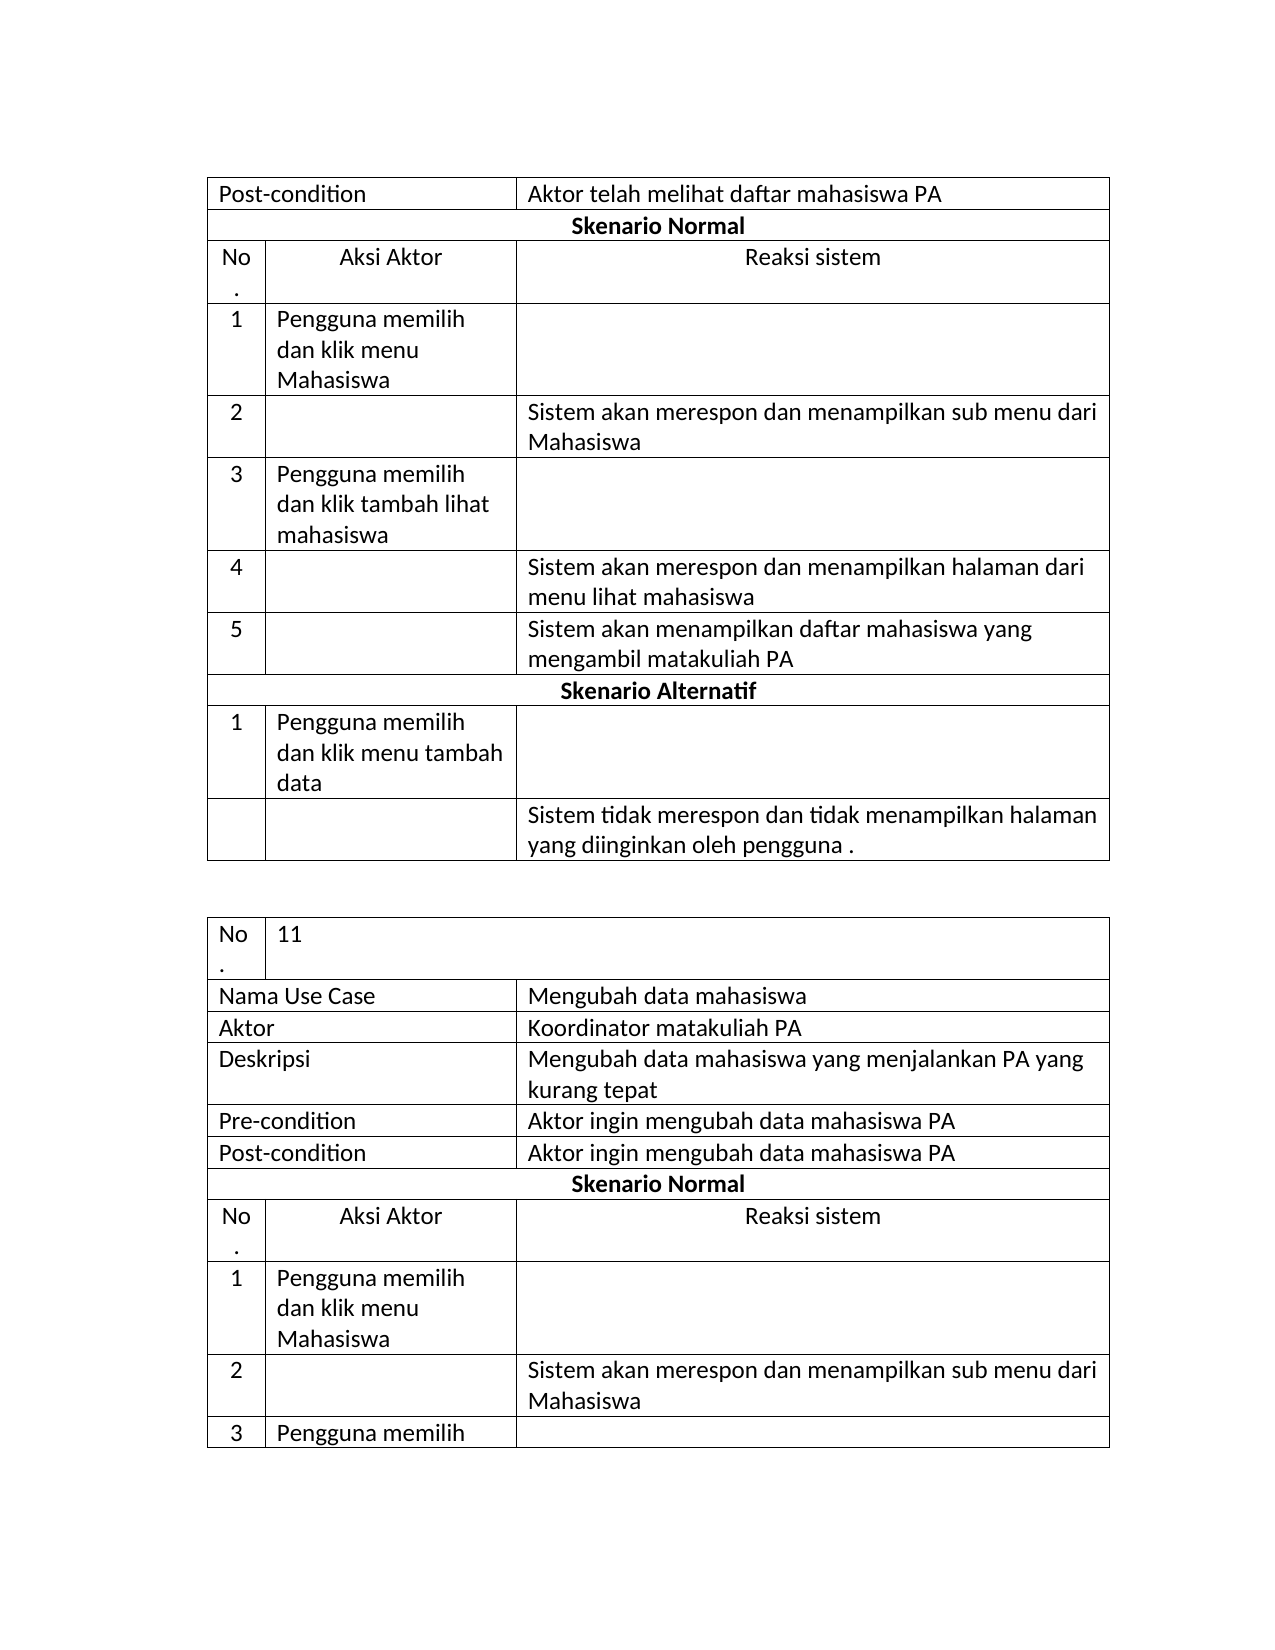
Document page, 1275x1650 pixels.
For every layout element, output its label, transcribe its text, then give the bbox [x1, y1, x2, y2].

table_cell Aktor ingin mengubah data mahasiswa PA [517, 1137, 1109, 1167]
table_cell Reaksi sistem [517, 241, 1109, 302]
table_cell Sistem tidak merespon dan tidak menampilkan halaman yang diinginkan oleh pengguna . [517, 799, 1109, 860]
table_cell [266, 799, 516, 860]
table_cell Sistem akan merespon dan menampilkan sub menu dari Mahasiswa [517, 1355, 1109, 1416]
table_header No. [208, 918, 265, 979]
table_cell Skenario Normal [208, 1169, 1109, 1199]
table_cell Nama Use Case [208, 980, 516, 1011]
table_cell Koordinator matakuliah PA [517, 1012, 1109, 1042]
table_cell No. [208, 1200, 265, 1261]
table_cell Post-condition [208, 1137, 516, 1167]
table_cell Post-condition [208, 178, 516, 209]
table_cell Pengguna memilih dan klik menu Mahasiswa [266, 304, 516, 395]
table_cell 2 [208, 1355, 265, 1416]
table_cell 3 [208, 458, 265, 550]
table_cell [517, 1262, 1109, 1354]
table_cell [517, 1417, 1109, 1447]
table_cell [266, 613, 516, 674]
table_cell Mengubah data mahasiswa [517, 980, 1109, 1011]
table_cell Skenario Alternatif [208, 675, 1109, 705]
table_cell 5 [208, 613, 265, 674]
table_cell [266, 551, 516, 612]
table_cell Aktor telah melihat daftar mahasiswa PA [517, 178, 1109, 209]
table_cell Pre-condition [208, 1105, 516, 1136]
table_cell 4 [208, 551, 265, 612]
table_cell Sistem akan merespon dan menampilkan halaman dari menu lihat mahasiswa [517, 551, 1109, 612]
table_cell No. [208, 241, 265, 302]
table_header 11 [266, 918, 1109, 979]
table_cell Mengubah data mahasiswa yang menjalankan PA yang kurang tepat [517, 1043, 1109, 1104]
table_cell [266, 1355, 516, 1416]
table_cell 1 [208, 1262, 265, 1354]
table_cell Reaksi sistem [517, 1200, 1109, 1261]
table_cell Aksi Aktor [266, 1200, 516, 1261]
table_cell 2 [208, 396, 265, 457]
table_cell [208, 799, 265, 860]
table_cell Pengguna memilih dan klik tambah lihat mahasiswa [266, 458, 516, 550]
table_cell 3 [208, 1417, 265, 1447]
table_cell [266, 396, 516, 457]
table_cell Deskripsi [208, 1043, 516, 1104]
table_cell [517, 706, 1109, 798]
table_cell Pengguna memilih dan klik menu Mahasiswa [266, 1262, 516, 1354]
table_cell 1 [208, 304, 265, 395]
table_cell Sistem akan merespon dan menampilkan sub menu dari Mahasiswa [517, 396, 1109, 457]
table_cell Skenario Normal [208, 210, 1109, 240]
table_cell [517, 458, 1109, 550]
table_cell Sistem akan menampilkan daftar mahasiswa yang mengambil matakuliah PA [517, 613, 1109, 674]
table_cell [517, 304, 1109, 395]
table_cell Aksi Aktor [266, 241, 516, 302]
table_cell Pengguna memilih dan klik menu tambah data [266, 706, 516, 798]
table_cell Aktor [208, 1012, 516, 1042]
table_cell 1 [208, 706, 265, 798]
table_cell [266, 1417, 516, 1447]
table_cell Aktor ingin mengubah data mahasiswa PA [517, 1105, 1109, 1136]
